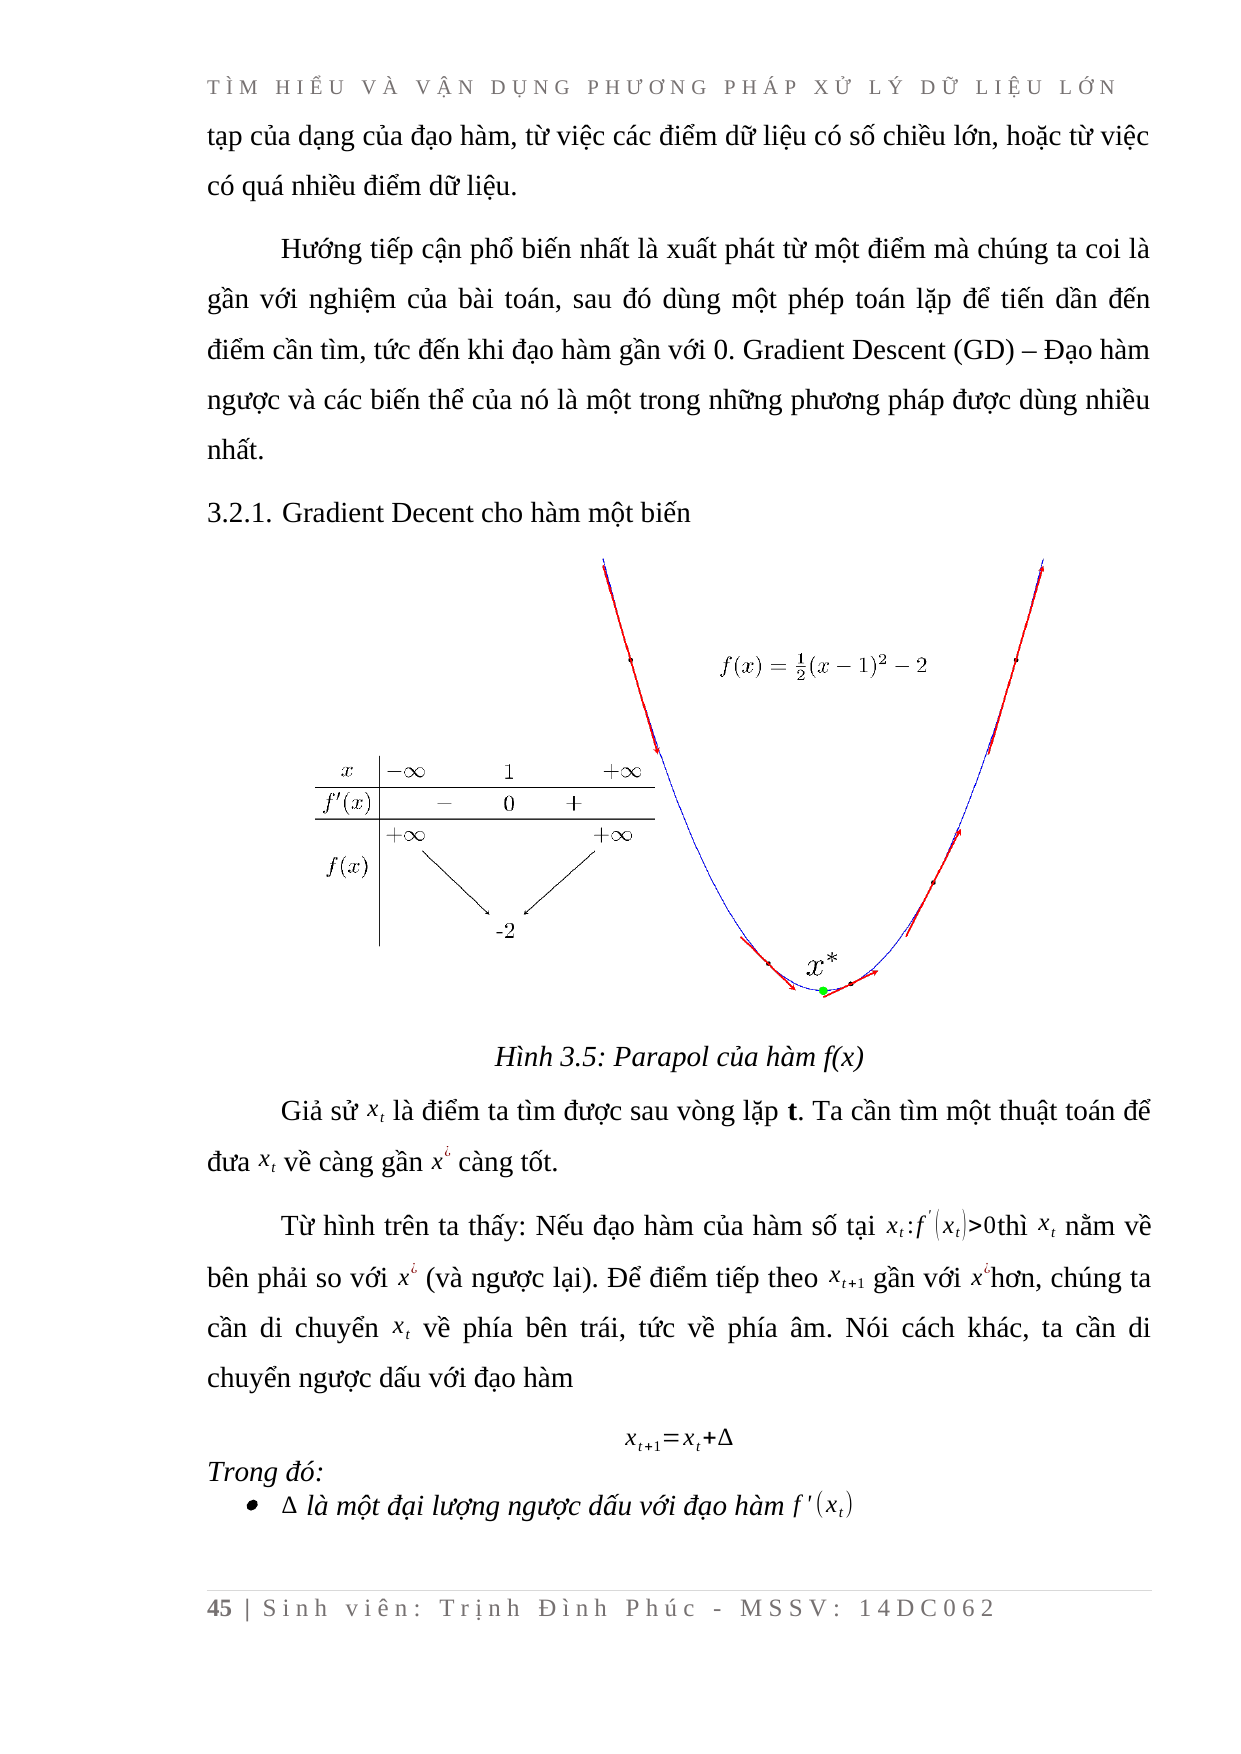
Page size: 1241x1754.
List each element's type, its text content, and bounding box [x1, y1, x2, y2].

text Giả sử là điểm ta tìm được sau vòng lặp t. Ta cần tìm một thuật toán để đưa về càng gần càng tốt. [207, 1093, 1152, 1177]
list Gradient Decent cho hàm một biến [207, 495, 1152, 529]
text Hình 3.5: Parapol của hàm f(x) [207, 1039, 1152, 1072]
text Từ hình trên ta thấy: Nếu đạo hàm của hàm số tại thì nằm về bên phải so với (và ngược lại). Để điểm tiếp theo gần với hơn, chúng ta cần di chuyển về phía bên trái, tức về phía âm. Nói cách khác, ta cần di chuyển ngược dấu với đạo hàm [207, 1206, 1152, 1394]
list là một đại lượng ngược dấu với đạo hàm [244, 1488, 1152, 1522]
text Trong đó: [207, 1454, 1152, 1488]
text Hướng tiếp cận phổ biến nhất là xuất phát từ một điểm mà chúng ta coi là gần với nghiệm của bài toán, sau đó dùng một phép toán lặp để tiến dần đến điểm cần tìm, tức đến khi đạo hàm gần với 0. Gradient Descent (GD) – Đạo hàm ngược và các biến thể của nó là một trong những phương pháp được dùng nhiều nhất. [207, 231, 1152, 466]
picture [314, 558, 1044, 998]
